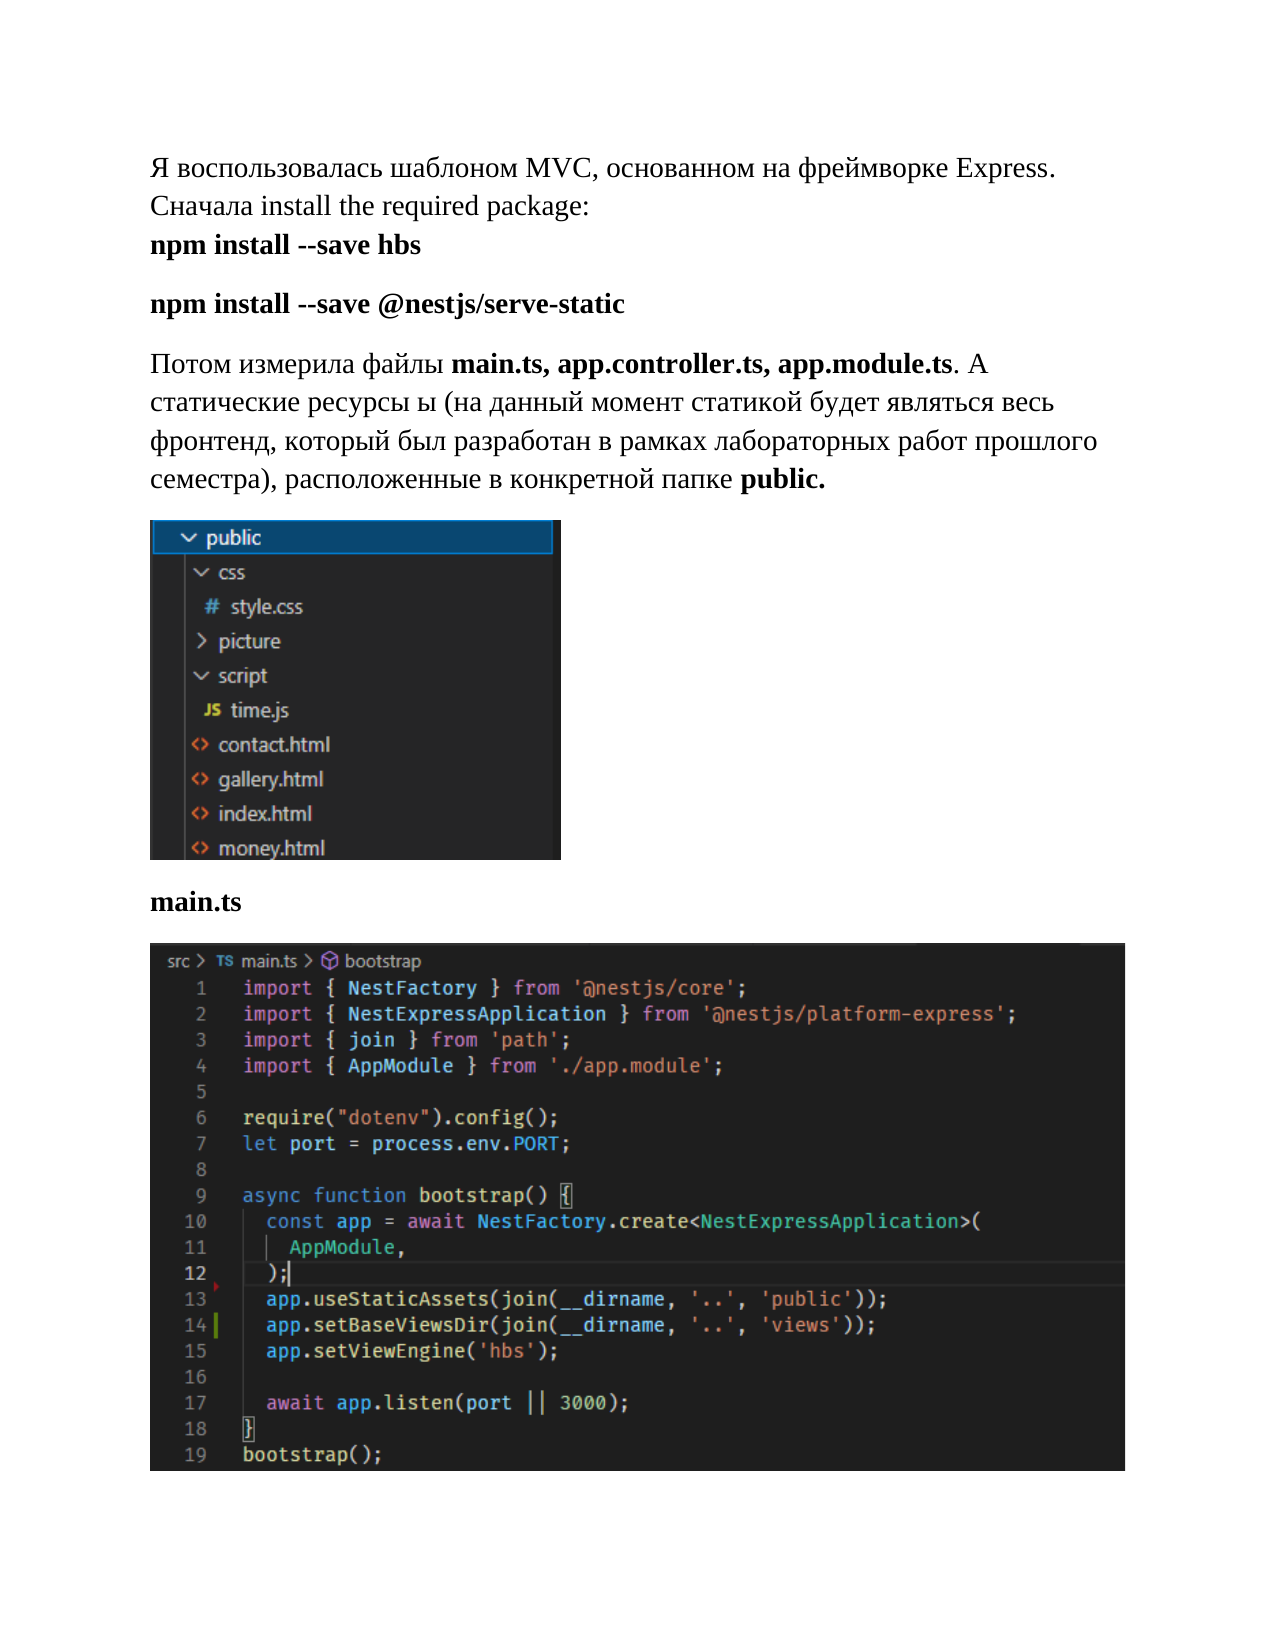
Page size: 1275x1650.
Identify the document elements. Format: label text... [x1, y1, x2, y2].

text main.ts [150, 884, 1125, 918]
picture [150, 520, 561, 860]
text Потом измерила файлы main.ts, app.controller.ts, app.module.ts. A статические ресурсы ы (на данный момент статикой будет являться весь фронтенд, который был разработан в рамках лабораторных работ прошлого семестра), расположенные в конкретной папке public. [150, 346, 1125, 495]
picture [150, 943, 1125, 1471]
text npm install --save @nestjs/serve-static [150, 286, 1125, 320]
text Я воспользовалась шаблоном MVC, основанном на фреймворке Express. Сначала install the required package: npm install --save hbs [150, 150, 1125, 261]
